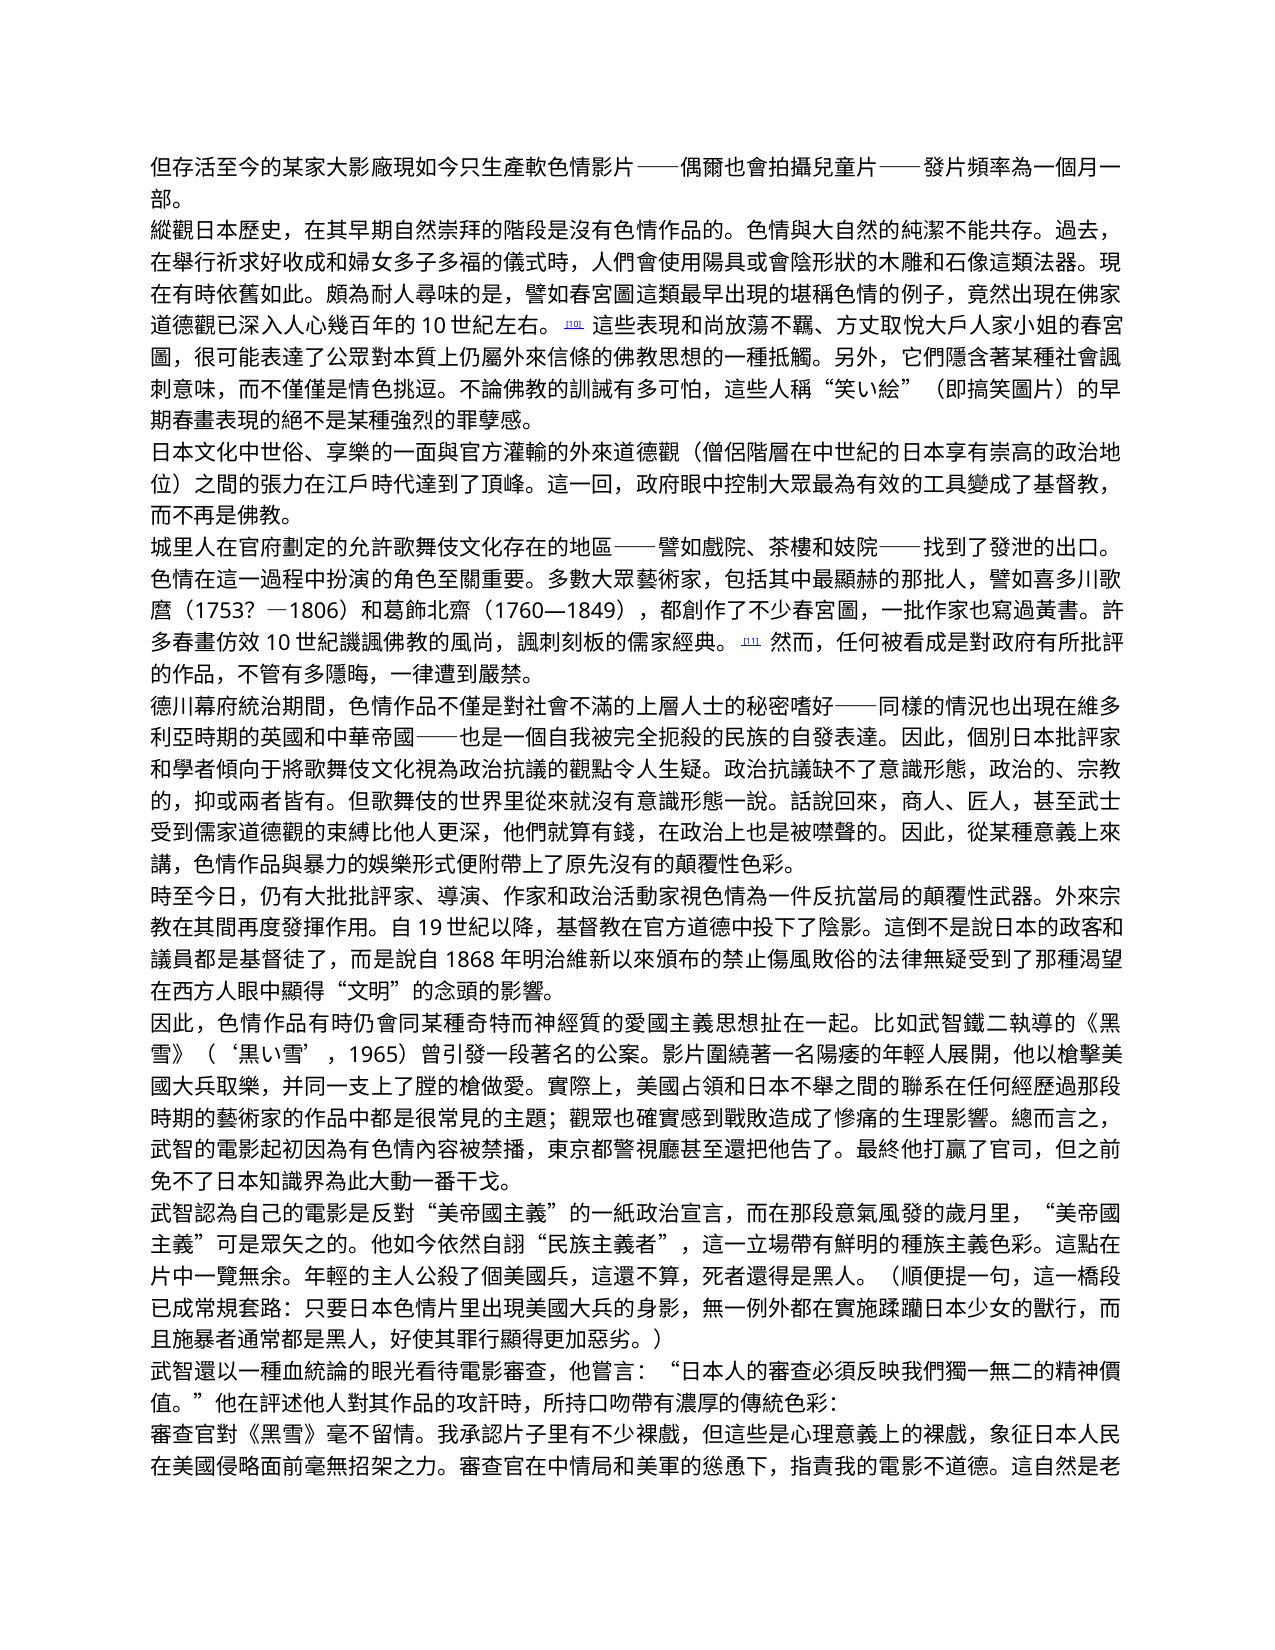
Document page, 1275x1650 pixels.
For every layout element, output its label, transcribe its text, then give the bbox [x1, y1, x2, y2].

text 武智認為自己的電影是反對“美帝國主義”的一紙政治宣言，而在那段意氣風發的歲月里，“美帝國主義”可是眾矢之的。他如今依然自詡“民族主義者”，這一立場帶有鮮明的種族主義色彩。這點在片中一覽無余。年輕的主人公殺了個美國兵，這還不算，死者還得是黑人。（順便提一句，這一橋段已成常規套路：只要日本色情片里出現美國大兵的身影，無一例外都在實施蹂躪日本少女的獸行，而且施暴者通常都是黑人，好使其罪行顯得更加惡劣。） [150, 1196, 1125, 1354]
text 縱觀日本歷史，在其早期自然崇拜的階段是沒有色情作品的。色情與大自然的純潔不能共存。過去，在舉行祈求好收成和婦女多子多福的儀式時，人們會使用陽具或會陰形狀的木雕和石像這類法器。現在有時依舊如此。頗為耐人尋味的是，譬如春宮圖這類最早出現的堪稱色情的例子，竟然出現在佛家道德觀已深入人心幾百年的10世紀左右。 [10] 這些表現和尚放蕩不羈、方丈取悅大戶人家小姐的春宮圖，很可能表達了公眾對本質上仍屬外來信條的佛教思想的一種抵觸。另外，它們隱含著某種社會諷刺意味，而不僅僅是情色挑逗。不論佛教的訓誡有多可怕，這些人稱“笑い絵”（即搞笑圖片）的早期春畫表現的絕不是某種強烈的罪孽感。 [150, 213, 1125, 435]
text 德川幕府統治期間，色情作品不僅是對社會不滿的上層人士的秘密嗜好——同樣的情況也出現在維多利亞時期的英國和中華帝國——也是一個自我被完全扼殺的民族的自發表達。因此，個別日本批評家和學者傾向于將歌舞伎文化視為政治抗議的觀點令人生疑。政治抗議缺不了意識形態，政治的、宗教的，抑或兩者皆有。但歌舞伎的世界里從來就沒有意識形態一說。話說回來，商人、匠人，甚至武士受到儒家道德觀的束縛比他人更深，他們就算有錢，在政治上也是被噤聲的。因此，從某種意義上來講，色情作品與暴力的娛樂形式便附帶上了原先沒有的顛覆性色彩。 [150, 689, 1125, 879]
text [150, 150, 1125, 213]
text 因此，色情作品有時仍會同某種奇特而神經質的愛國主義思想扯在一起。比如武智鐵二執導的《黑雪》（‘黒い雪’，1965）曾引發一段著名的公案。影片圍繞著一名陽痿的年輕人展開，他以槍擊美國大兵取樂，并同一支上了膛的槍做愛。實際上，美國占領和日本不舉之間的聯系在任何經歷過那段時期的藝術家的作品中都是很常見的主題；觀眾也確實感到戰敗造成了慘痛的生理影響。總而言之，武智的電影起初因為有色情內容被禁播，東京都警視廳甚至還把他告了。最終他打贏了官司，但之前免不了日本知識界為此大動一番干戈。 [150, 1006, 1125, 1196]
text 日本文化中世俗、享樂的一面與官方灌輸的外來道德觀（僧侶階層在中世紀的日本享有崇高的政治地位）之間的張力在江戶時代達到了頂峰。這一回，政府眼中控制大眾最為有效的工具變成了基督教，而不再是佛教。 [150, 435, 1125, 530]
text 時至今日，仍有大批批評家、導演、作家和政治活動家視色情為一件反抗當局的顛覆性武器。外來宗教在其間再度發揮作用。自19世紀以降，基督教在官方道德中投下了陰影。這倒不是說日本的政客和議員都是基督徒了，而是說自1868年明治維新以來頒布的禁止傷風敗俗的法律無疑受到了那種渴望在西方人眼中顯得“文明”的念頭的影響。 [150, 879, 1125, 1006]
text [150, 1417, 1125, 1481]
text 城里人在官府劃定的允許歌舞伎文化存在的地區——譬如戲院、茶樓和妓院——找到了發泄的出口。色情在這一過程中扮演的角色至關重要。多數大眾藝術家，包括其中最顯赫的那批人，譬如喜多川歌麿（1753？—1806）和葛飾北齋（1760—1849），都創作了不少春宮圖，一批作家也寫過黃書。許多春畫仿效10世紀譏諷佛教的風尚，諷刺刻板的儒家經典。 [11] 然而，任何被看成是對政府有所批評的作品，不管有多隱晦，一律遭到嚴禁。 [150, 530, 1125, 689]
text 武智還以一種血統論的眼光看待電影審查，他嘗言：“日本人的審查必須反映我們獨一無二的精神價值。”他在評述他人對其作品的攻訐時，所持口吻帶有濃厚的傳統色彩： [150, 1354, 1125, 1417]
